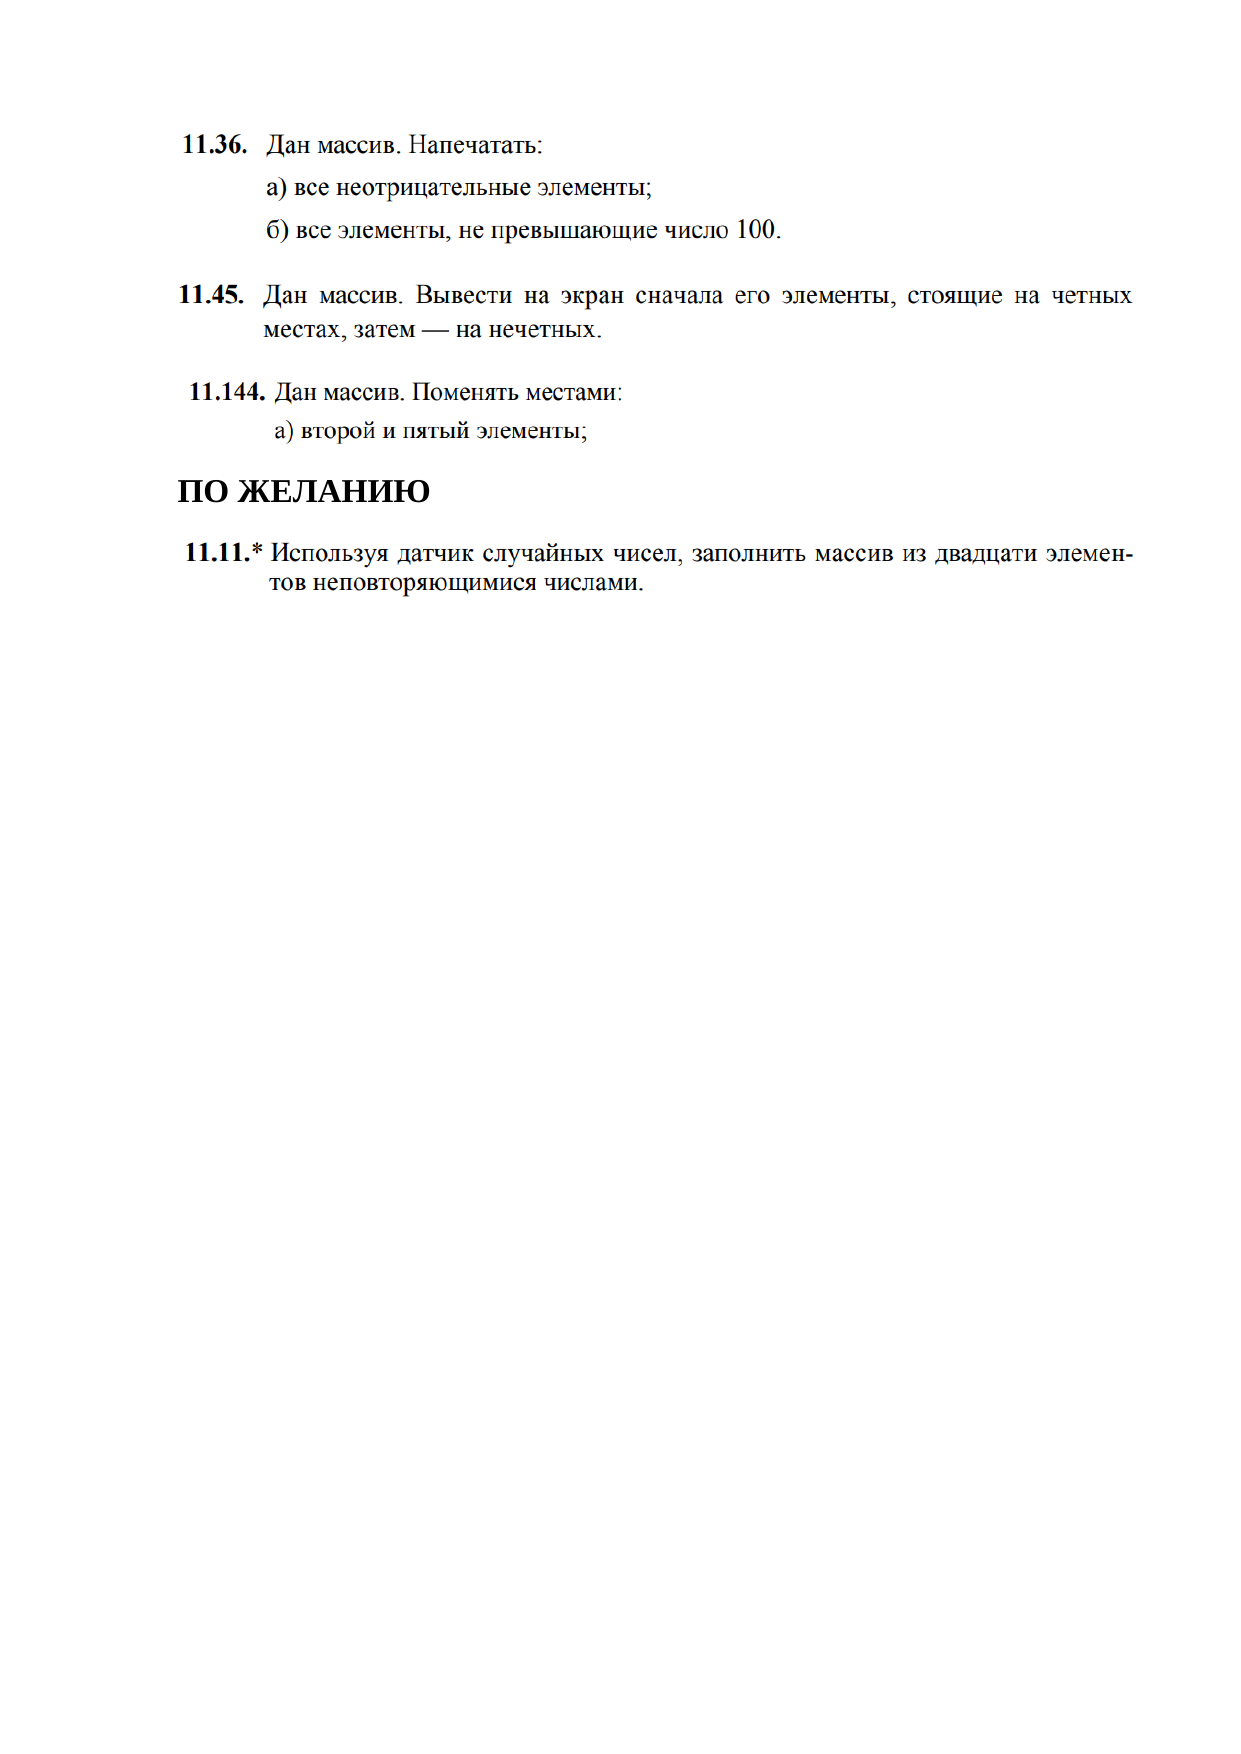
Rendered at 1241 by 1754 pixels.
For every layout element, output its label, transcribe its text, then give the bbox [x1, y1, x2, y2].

picture [177, 370, 1152, 452]
text ПО ЖЕЛАНИЮ [177, 471, 1152, 509]
picture [177, 269, 1152, 352]
picture [177, 528, 1152, 603]
picture [177, 118, 1152, 251]
